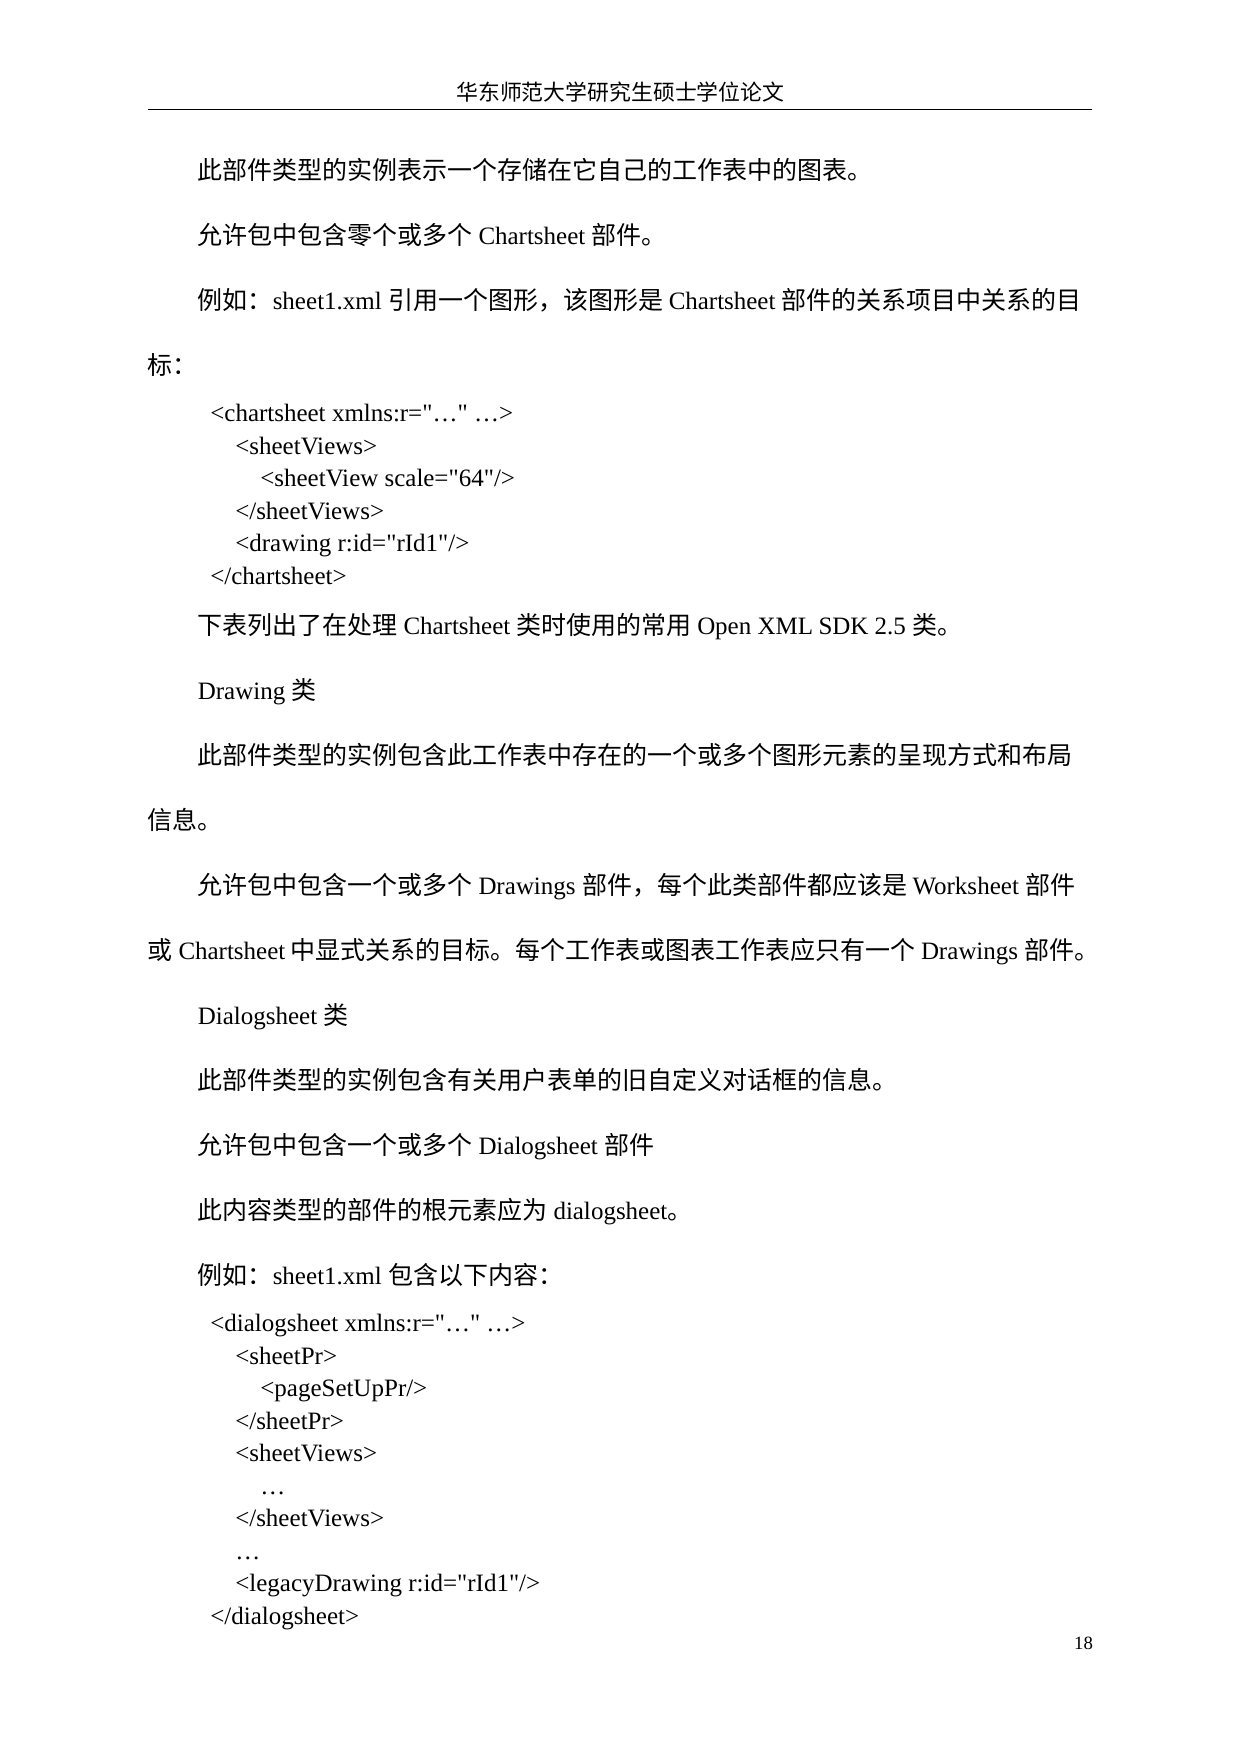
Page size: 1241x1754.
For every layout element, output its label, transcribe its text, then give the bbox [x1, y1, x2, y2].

text Drawing 类 [148, 656, 1092, 721]
text 此部件类型的实例表示一个存储在它自己的工作表中的图表。 [148, 136, 1092, 201]
text 例如：sheet1.xml 包含以下内容： [148, 1241, 1092, 1306]
text </sheetViews> [148, 1501, 1092, 1534]
text Dialogsheet 类 [148, 981, 1092, 1046]
text <chartsheet xmlns:r="…" …> [148, 396, 1092, 429]
text </sheetViews> [148, 494, 1092, 526]
text 下表列出了在处理 Chartsheet 类时使用的常用 Open XML SDK 2.5 类。 [148, 591, 1092, 656]
text … [148, 1469, 1092, 1501]
text <legacyDrawing r:id="rId1"/> [148, 1566, 1092, 1599]
text 此内容类型的部件的根元素应为 dialogsheet。 [148, 1176, 1092, 1241]
text <sheetViews> [148, 1436, 1092, 1469]
text </dialogsheet> [148, 1599, 1092, 1631]
text <sheetPr> [148, 1339, 1092, 1371]
text 此部件类型的实例包含此工作表中存在的一个或多个图形元素的呈现方式和布局信息。 [148, 721, 1092, 851]
text <sheetViews> [148, 429, 1092, 461]
text <dialogsheet xmlns:r="…" …> [148, 1306, 1092, 1339]
text 允许包中包含零个或多个 Chartsheet 部件。 [148, 201, 1092, 266]
text </sheetPr> [148, 1404, 1092, 1436]
text 例如：sheet1.xml 引用一个图形，该图形是 Chartsheet 部件的关系项目中关系的目标： [148, 266, 1092, 396]
text <drawing r:id="rId1"/> [148, 526, 1092, 559]
text <pageSetUpPr/> [148, 1371, 1092, 1404]
text 允许包中包含一个或多个 Dialogsheet 部件 [148, 1111, 1092, 1176]
text </chartsheet> [148, 559, 1092, 591]
text … [148, 1534, 1092, 1566]
text 允许包中包含一个或多个 Drawings 部件，每个此类部件都应该是 Worksheet 部件或 Chartsheet中显式关系的目标。每个工作表或图表工作表应只有一个 Drawings 部件。 [148, 851, 1092, 981]
text <sheetView scale="64"/> [148, 461, 1092, 494]
text 此部件类型的实例包含有关用户表单的旧自定义对话框的信息。 [148, 1046, 1092, 1111]
